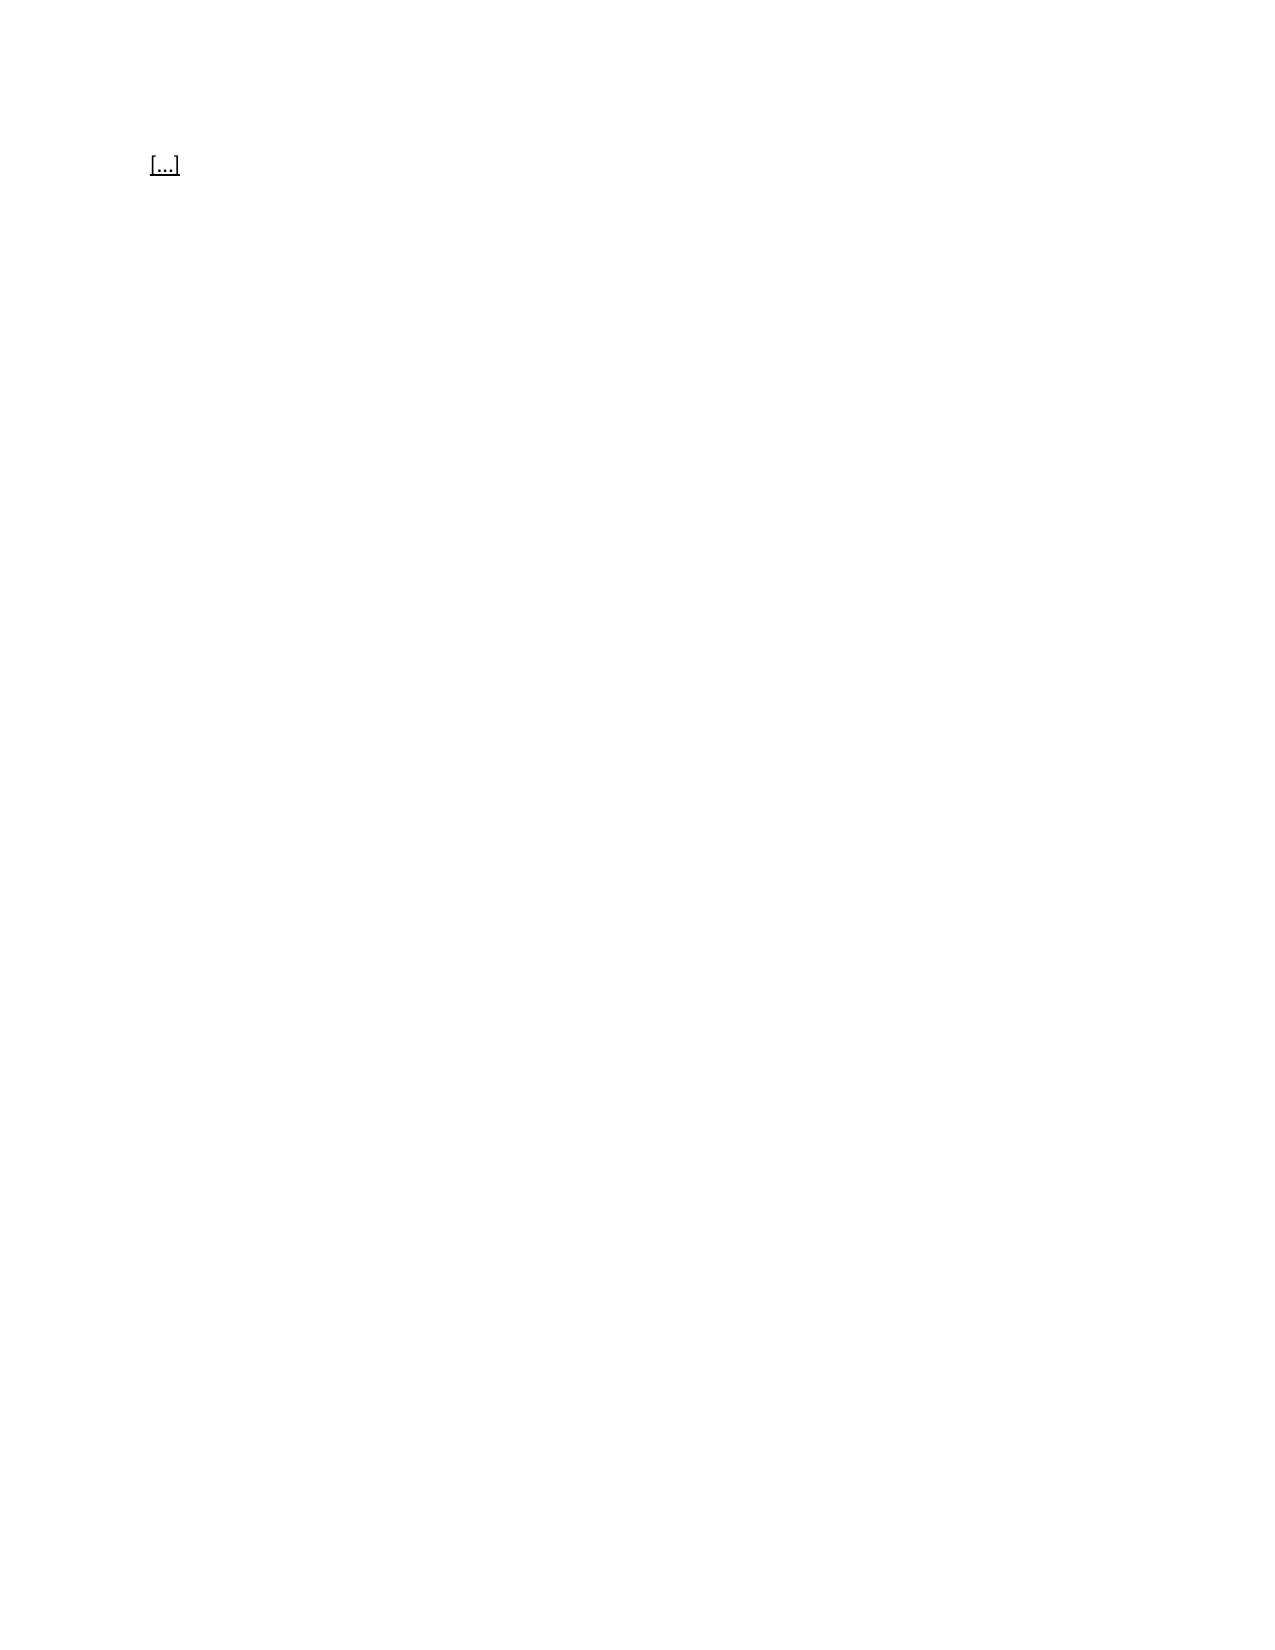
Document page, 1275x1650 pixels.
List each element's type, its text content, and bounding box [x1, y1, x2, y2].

text […] [150, 150, 1125, 178]
